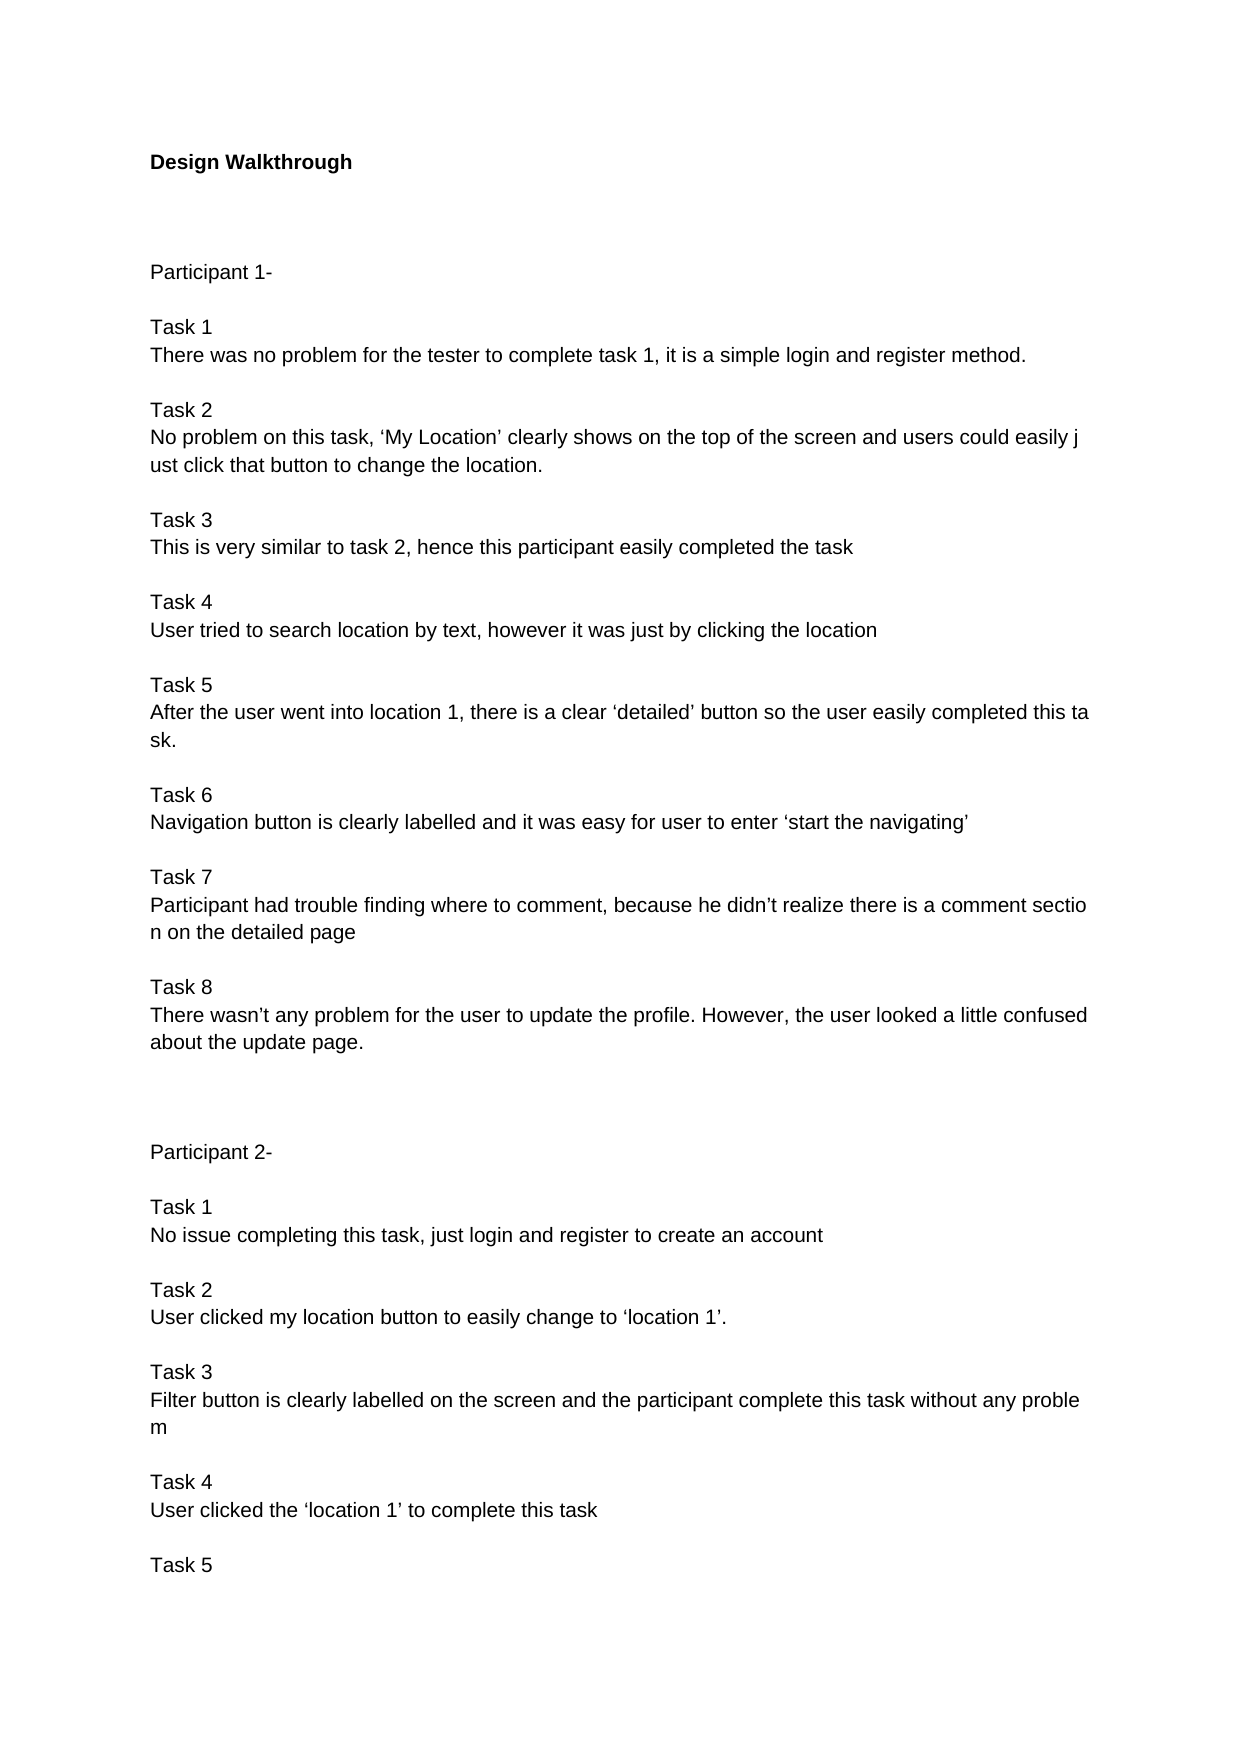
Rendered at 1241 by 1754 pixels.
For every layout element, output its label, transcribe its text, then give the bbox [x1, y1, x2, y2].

text Participant had trouble finding where to comment, because he didn’t realize there is a comment section on the detailed page [150, 892, 1090, 944]
text Task 1 [150, 1195, 1090, 1219]
text Task 2 [150, 397, 1090, 421]
text There was no problem for the tester to complete task 1, it is a simple login and register method. [150, 342, 1090, 366]
text No issue completing this task, just login and register to create an account [150, 1222, 1090, 1246]
text Design Walkthrough [150, 150, 1090, 174]
text This is very similar to task 2, hence this participant easily completed the task [150, 535, 1090, 559]
text Task 8 [150, 975, 1090, 999]
text After the user went into location 1, there is a clear ‘detailed’ button so the user easily completed this task. [150, 700, 1090, 751]
text Filter button is clearly labelled on the screen and the participant complete this task without any problem [150, 1387, 1090, 1439]
text Task 5 [150, 1552, 1090, 1576]
text Task 3 [150, 1360, 1090, 1384]
text Task 2 [150, 1277, 1090, 1301]
text Navigation button is clearly labelled and it was easy for user to enter ‘start the navigating’ [150, 810, 1090, 834]
text User clicked my location button to easily change to ‘location 1’. [150, 1305, 1090, 1329]
text Task 5 [150, 672, 1090, 696]
text Participant 2- [150, 1140, 1090, 1164]
text There wasn’t any problem for the user to update the profile. However, the user looked a little confused about the update page. [150, 1002, 1090, 1054]
text Task 3 [150, 507, 1090, 531]
text Task 6 [150, 782, 1090, 806]
text Task 7 [150, 865, 1090, 889]
text Task 4 [150, 1470, 1090, 1494]
text Task 4 [150, 590, 1090, 614]
text User tried to search location by text, however it was just by clicking the location [150, 617, 1090, 641]
text User clicked the ‘location 1’ to complete this task [150, 1497, 1090, 1521]
text Task 1 [150, 315, 1090, 339]
text No problem on this task, ‘My Location’ clearly shows on the top of the screen and users could easily just click that button to change the location. [150, 425, 1090, 476]
text Participant 1- [150, 260, 1090, 284]
